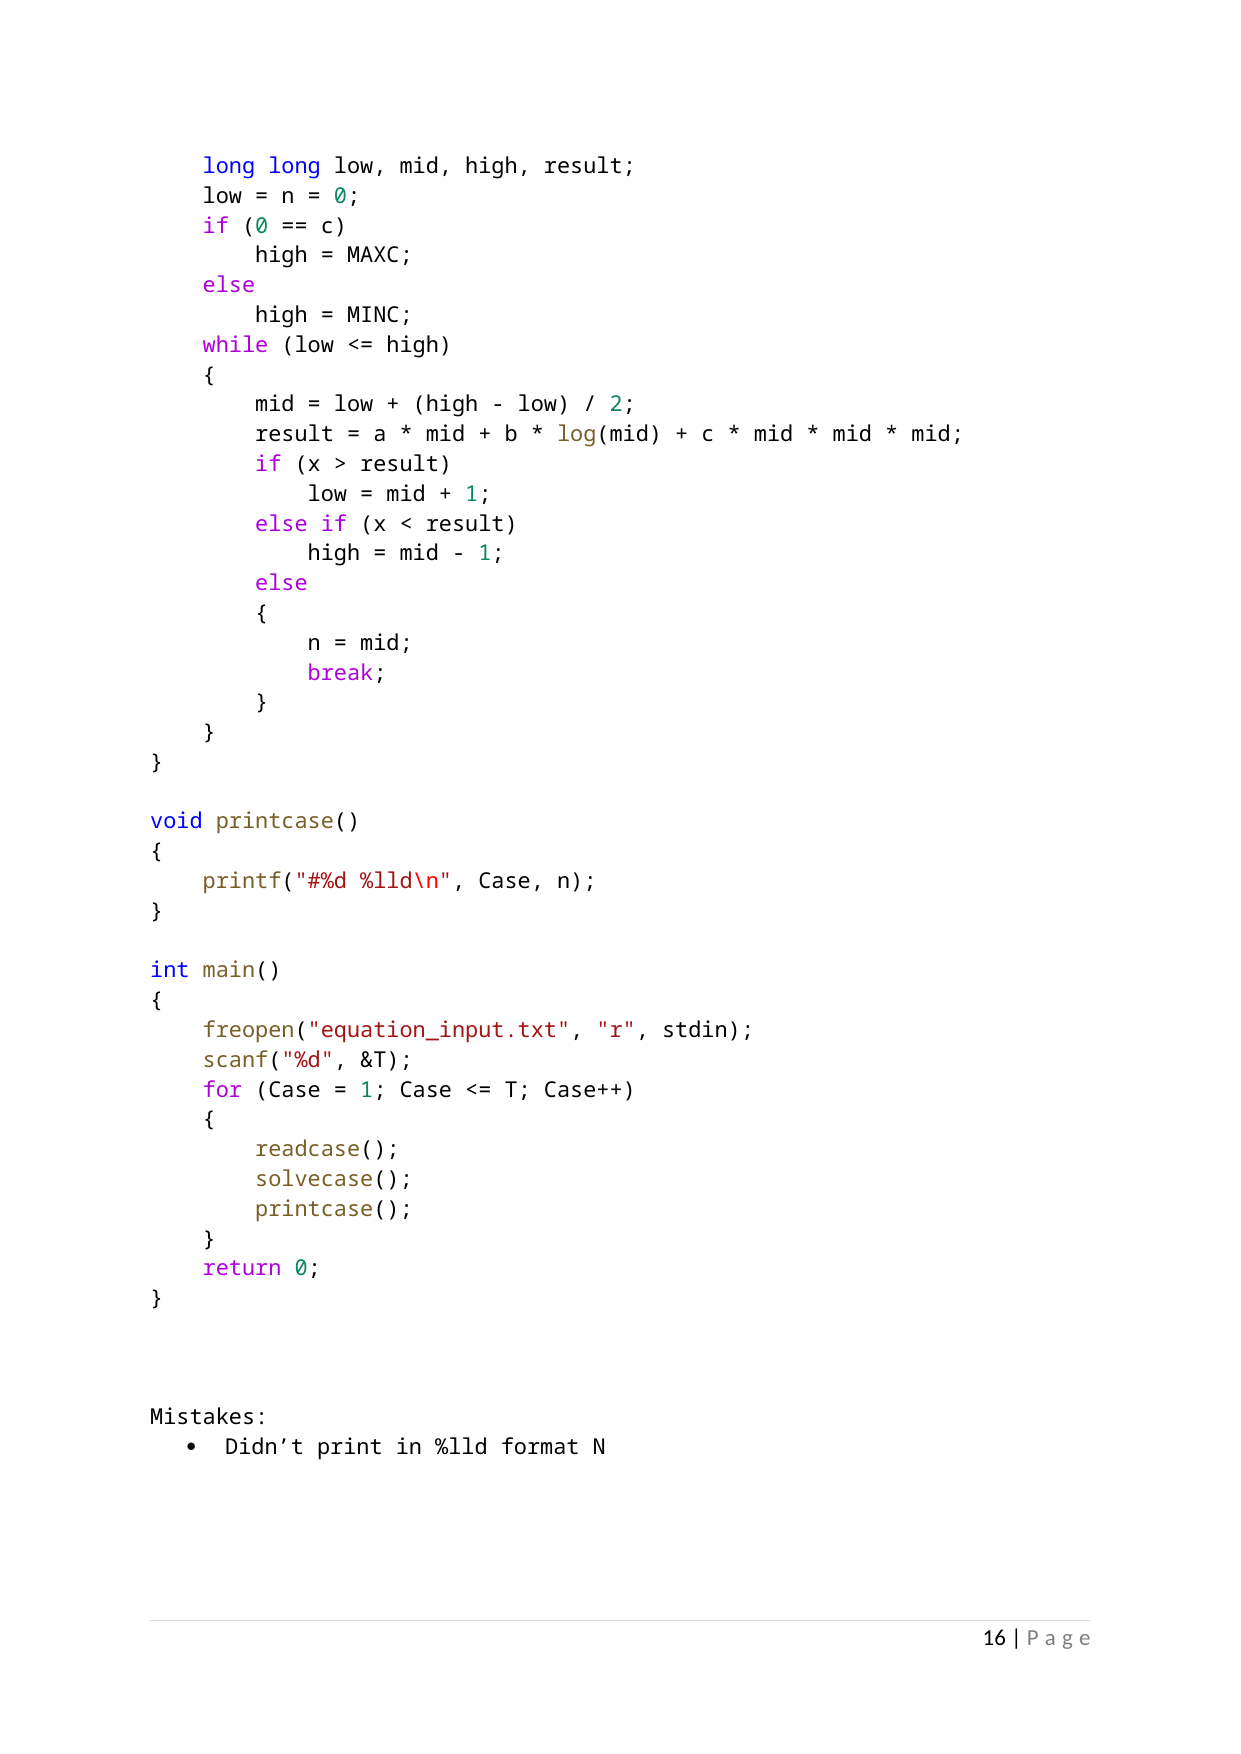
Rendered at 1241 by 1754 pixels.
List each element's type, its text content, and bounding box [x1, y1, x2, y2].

text } [150, 686, 1090, 716]
text high = mid - 1; [150, 537, 1090, 567]
text scanf("%d", &T); [150, 1044, 1090, 1073]
text } [150, 1222, 1090, 1252]
text { [150, 984, 1090, 1014]
text } [150, 895, 1090, 924]
text result = a * mid + b * log(mid) + c * mid * mid * mid; [150, 418, 1090, 448]
text for (Case = 1; Case <= T; Case++) [150, 1073, 1090, 1103]
text readcase(); [150, 1133, 1090, 1163]
list Didn’t print in %lld format N [187, 1431, 1090, 1461]
text } [150, 746, 1090, 776]
text printcase(); [150, 1193, 1090, 1222]
text void printcase() [150, 805, 1090, 835]
text { [150, 835, 1090, 865]
text low = n = 0; [150, 180, 1090, 209]
text else if (x < result) [150, 507, 1090, 537]
text break; [150, 656, 1090, 686]
text printf("#%d %lld\n", Case, n); [150, 865, 1090, 895]
text } [150, 716, 1090, 746]
text high = MINC; [150, 299, 1090, 329]
text freopen("equation_input.txt", "r", stdin); [150, 1014, 1090, 1044]
text if (x > result) [150, 448, 1090, 478]
text mid = low + (high - low) / 2; [150, 388, 1090, 418]
text int main() [150, 954, 1090, 984]
text n = mid; [150, 627, 1090, 656]
text return 0; [150, 1252, 1090, 1282]
text { [150, 1103, 1090, 1133]
text else [150, 567, 1090, 597]
text if (0 == c) [150, 209, 1090, 239]
text long long low, mid, high, result; [150, 150, 1090, 180]
text while (low <= high) [150, 329, 1090, 358]
text else [150, 269, 1090, 299]
text Mistakes: [150, 1371, 1090, 1431]
text solvecase(); [150, 1163, 1090, 1193]
text low = mid + 1; [150, 478, 1090, 507]
text } [150, 1282, 1090, 1312]
text { [150, 358, 1090, 388]
text { [150, 597, 1090, 627]
text high = MAXC; [150, 239, 1090, 269]
